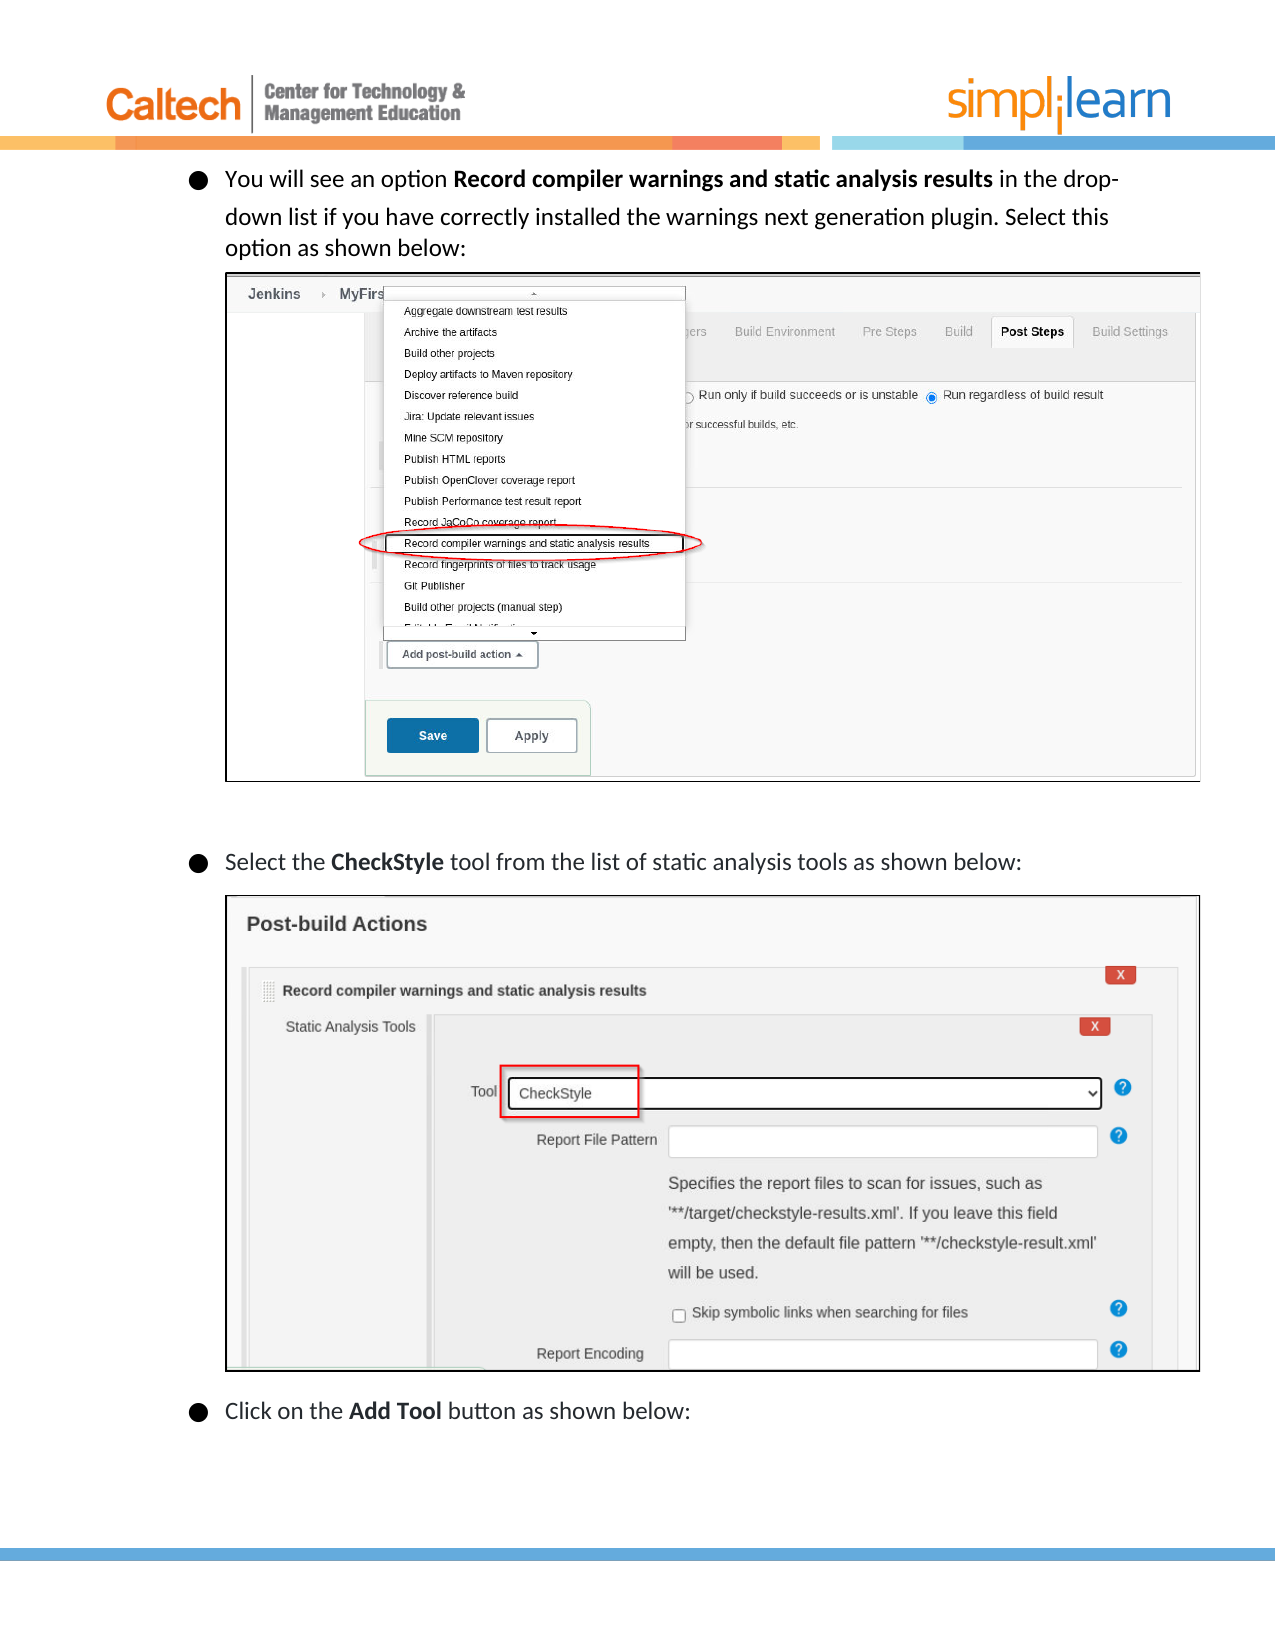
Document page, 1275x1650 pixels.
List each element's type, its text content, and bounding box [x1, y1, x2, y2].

picture [0, 76, 1275, 150]
picture [106, 75, 466, 134]
picture [225, 272, 1200, 782]
list You will see an option Record compiler warnings and static analysis results in the drop-down list if you have correctly installed the warnings next generation plugin. Select this option as shown below: [187, 150, 1125, 262]
list Select the CheckStyle tool from the list of static analysis tools as shown below: [187, 833, 1125, 884]
picture [225, 895, 1200, 1372]
picture [0, 1548, 1275, 1562]
list Click on the Add Tool button as shown below: [187, 1382, 1125, 1434]
